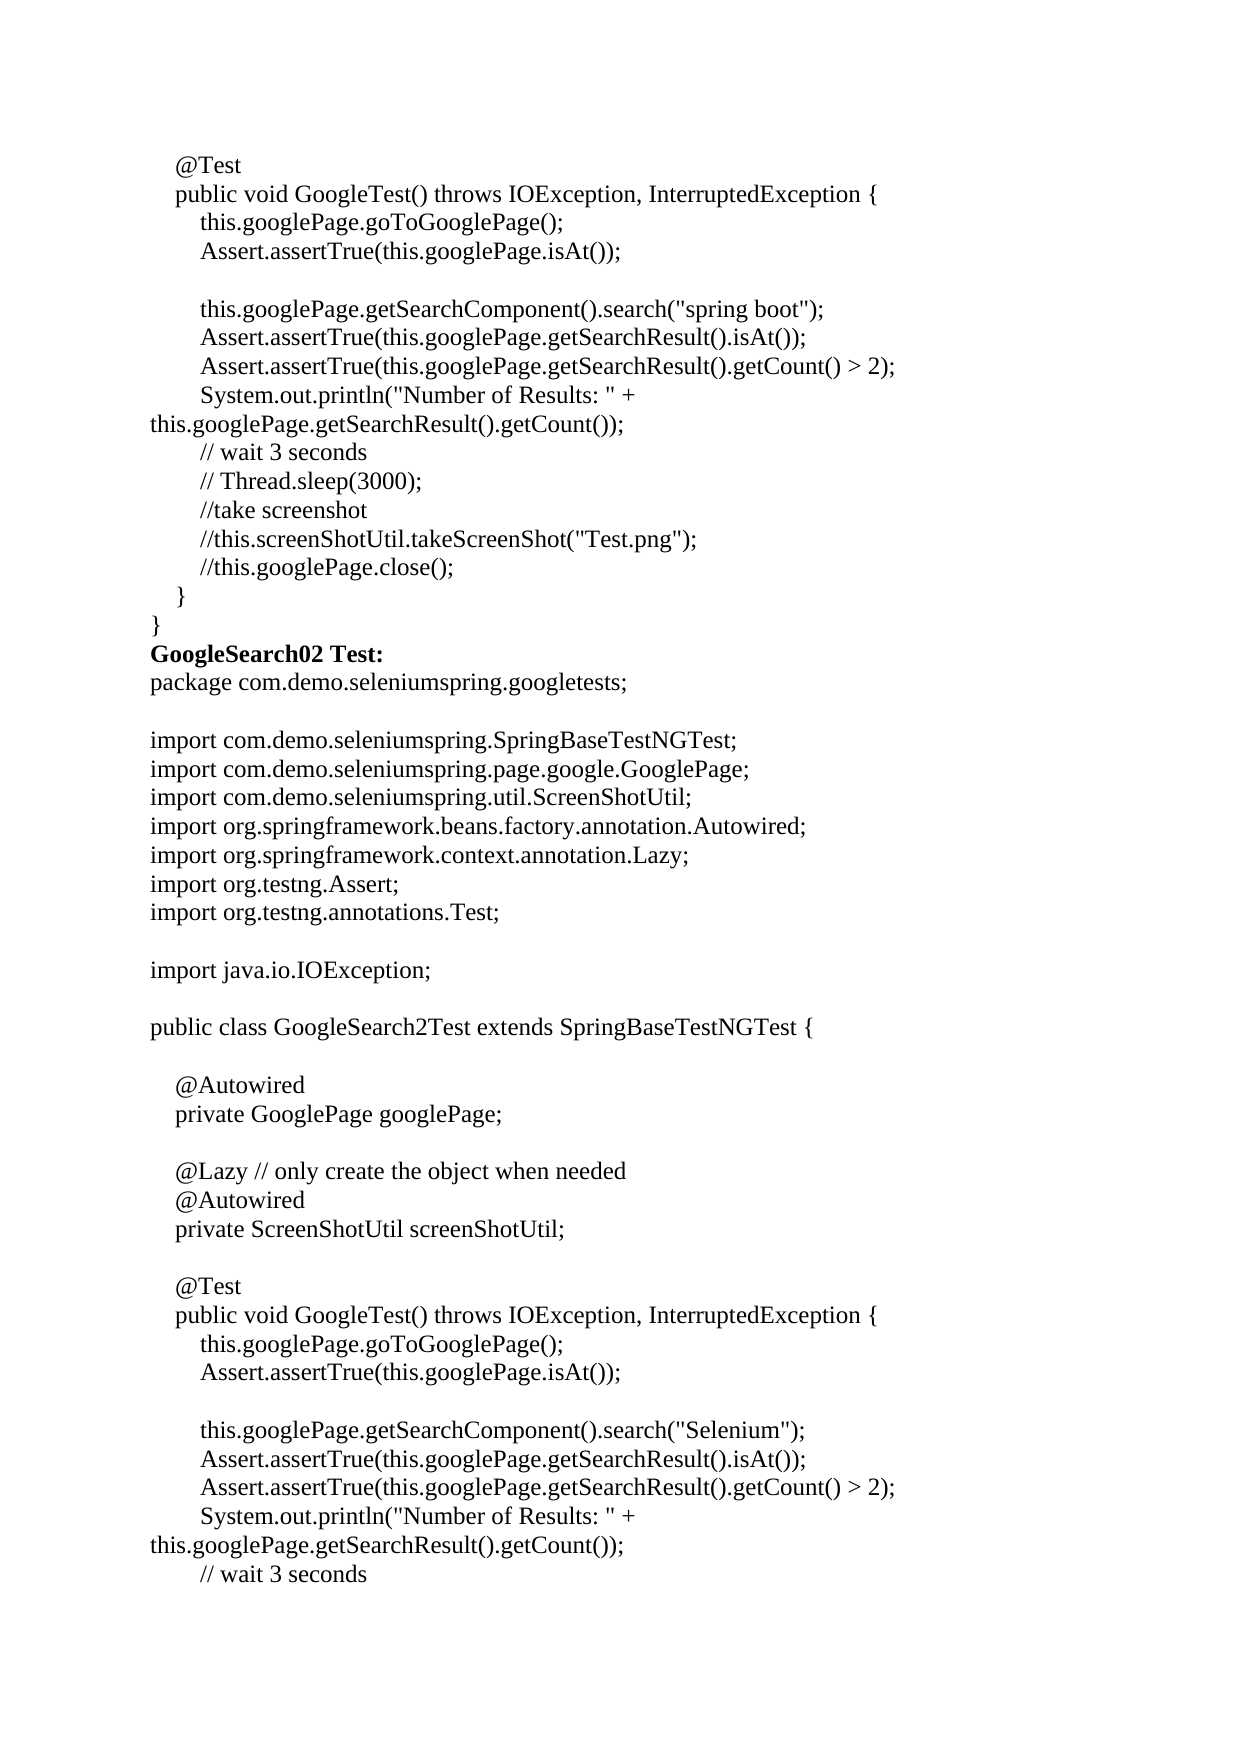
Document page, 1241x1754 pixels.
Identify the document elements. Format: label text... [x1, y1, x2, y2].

text public class GoogleSearch2Test extends SpringBaseTestNGTest { [150, 1012, 1090, 1041]
text } [150, 581, 1090, 610]
text import org.testng.Assert; [150, 869, 1090, 897]
text @Test [150, 150, 1090, 179]
text } [150, 610, 1090, 639]
text import org.springframework.beans.factory.annotation.Autowired; [150, 811, 1090, 840]
text Assert.assertTrue(this.googlePage.getSearchResult().getCount() > 2); [150, 351, 1090, 380]
text @Lazy // only create the object when needed [150, 1156, 1090, 1185]
text import com.demo.seleniumspring.page.google.GooglePage; [150, 754, 1090, 782]
text @Test [150, 1271, 1090, 1300]
text // wait 3 seconds [150, 1559, 1090, 1587]
text Assert.assertTrue(this.googlePage.getSearchResult().getCount() > 2); [150, 1472, 1090, 1501]
text System.out.println("Number of Results: " + this.googlePage.getSearchResult().getCount()); [150, 1501, 1090, 1559]
text Assert.assertTrue(this.googlePage.getSearchResult().isAt()); [150, 1444, 1090, 1472]
text @Autowired [150, 1185, 1090, 1214]
text import com.demo.seleniumspring.SpringBaseTestNGTest; [150, 725, 1090, 754]
text Assert.assertTrue(this.googlePage.getSearchResult().isAt()); [150, 322, 1090, 351]
text this.googlePage.getSearchComponent().search("Selenium"); [150, 1415, 1090, 1444]
text public void GoogleTest() throws IOException, InterruptedException { [150, 179, 1090, 207]
text System.out.println("Number of Results: " + this.googlePage.getSearchResult().getCount()); [150, 380, 1090, 437]
text // wait 3 seconds [150, 437, 1090, 466]
text import com.demo.seleniumspring.util.ScreenShotUtil; [150, 782, 1090, 811]
text //take screenshot [150, 495, 1090, 524]
text @Autowired [150, 1070, 1090, 1099]
text import java.io.IOException; [150, 955, 1090, 984]
text // Thread.sleep(3000); [150, 466, 1090, 495]
text GoogleSearch02 Test: [150, 639, 1090, 667]
text private GooglePage googlePage; [150, 1099, 1090, 1127]
text private ScreenShotUtil screenShotUtil; [150, 1214, 1090, 1242]
text this.googlePage.getSearchComponent().search("spring boot"); [150, 294, 1090, 322]
text //this.screenShotUtil.takeScreenShot("Test.png"); [150, 524, 1090, 552]
text //this.googlePage.close(); [150, 552, 1090, 581]
text this.googlePage.goToGooglePage(); [150, 207, 1090, 236]
text public void GoogleTest() throws IOException, InterruptedException { [150, 1300, 1090, 1329]
text import org.testng.annotations.Test; [150, 897, 1090, 926]
text Assert.assertTrue(this.googlePage.isAt()); [150, 1357, 1090, 1386]
text package com.demo.seleniumspring.googletests; [150, 667, 1090, 696]
text this.googlePage.goToGooglePage(); [150, 1329, 1090, 1357]
text Assert.assertTrue(this.googlePage.isAt()); [150, 236, 1090, 265]
text import org.springframework.context.annotation.Lazy; [150, 840, 1090, 869]
